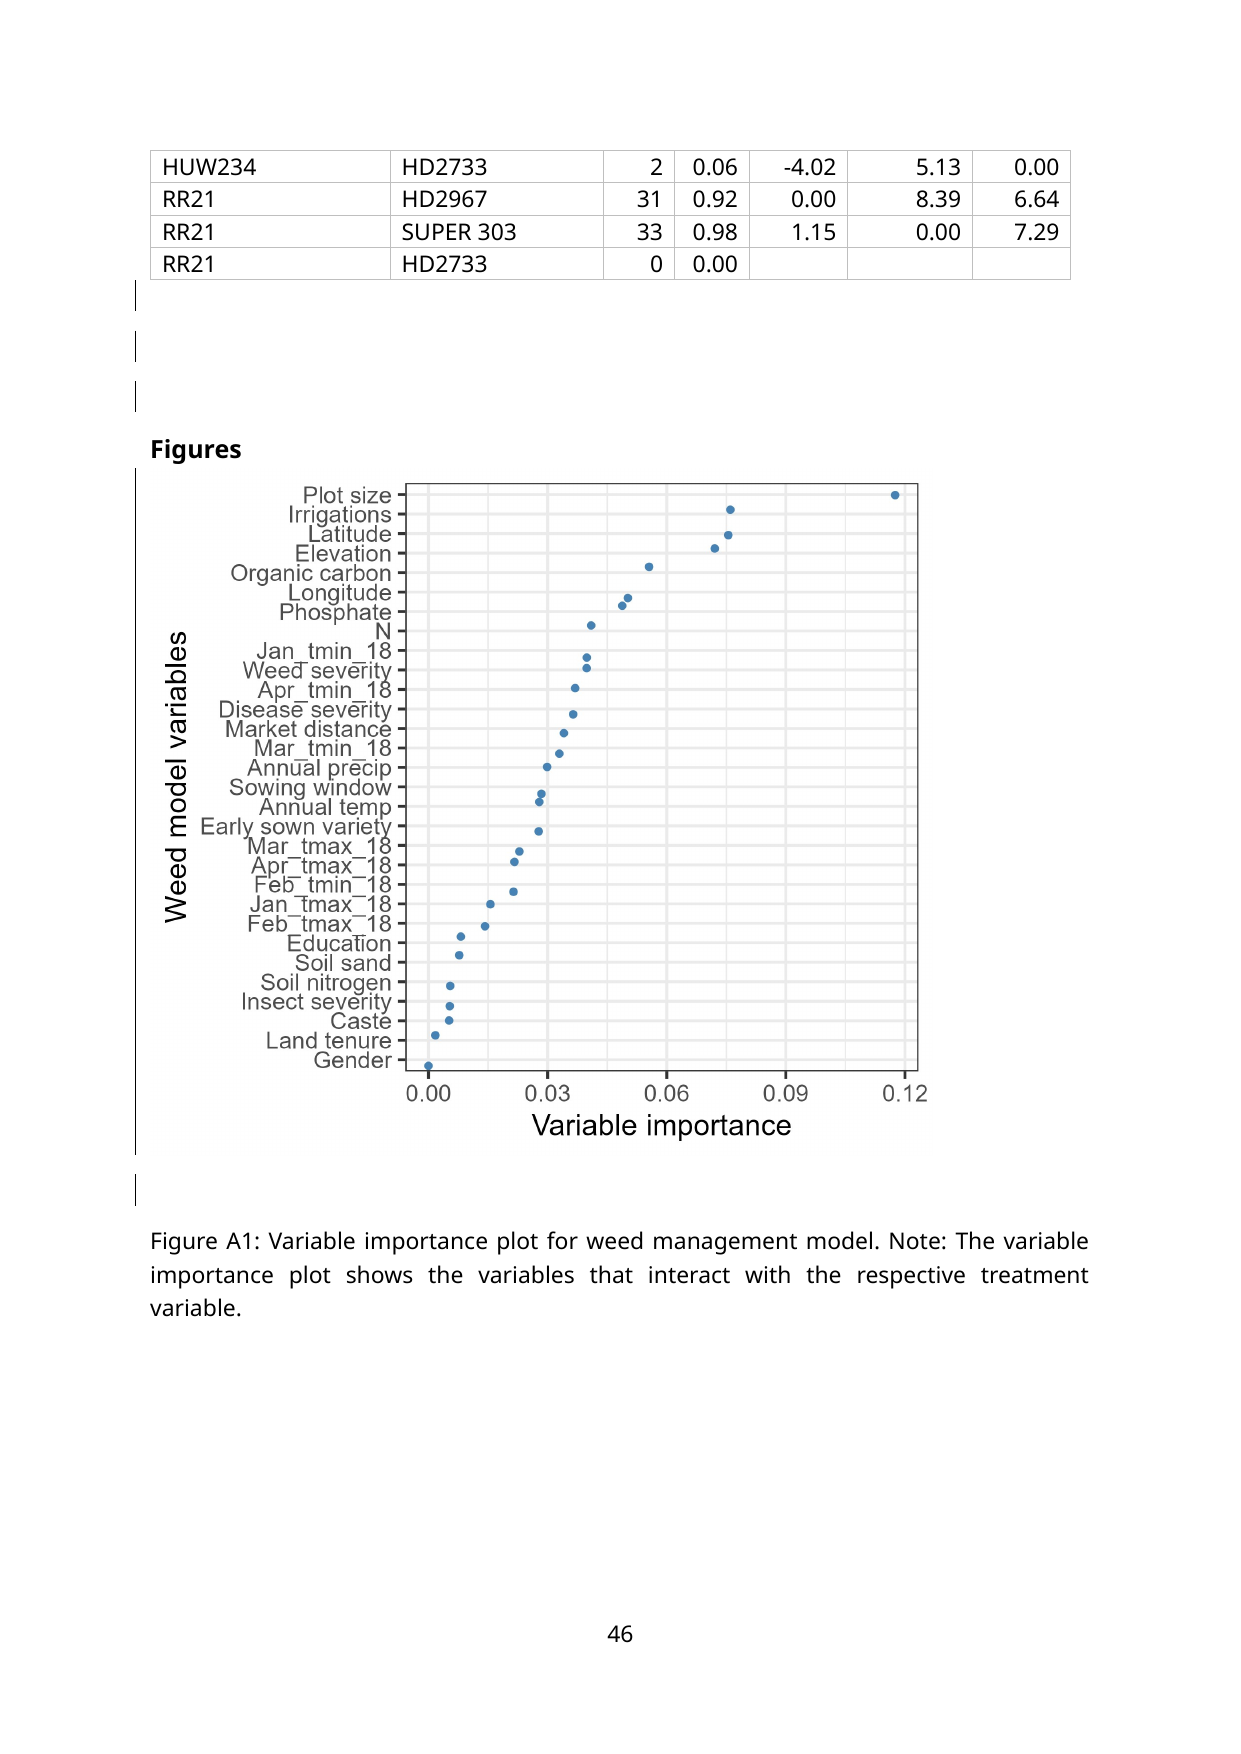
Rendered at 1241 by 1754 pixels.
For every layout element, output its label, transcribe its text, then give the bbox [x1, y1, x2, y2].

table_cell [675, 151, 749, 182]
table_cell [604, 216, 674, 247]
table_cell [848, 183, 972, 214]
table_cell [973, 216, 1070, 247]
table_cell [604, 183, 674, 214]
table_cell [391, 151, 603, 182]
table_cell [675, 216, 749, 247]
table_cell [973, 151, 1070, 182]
subtitle Figures [150, 431, 1090, 466]
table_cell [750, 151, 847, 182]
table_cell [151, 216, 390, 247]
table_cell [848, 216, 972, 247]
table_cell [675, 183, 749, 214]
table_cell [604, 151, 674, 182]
text Figure A1: Variable importance plot for weed management model. Note: The variable importance plot shows the variables that interact with the respective treatment variable. [150, 1225, 1090, 1323]
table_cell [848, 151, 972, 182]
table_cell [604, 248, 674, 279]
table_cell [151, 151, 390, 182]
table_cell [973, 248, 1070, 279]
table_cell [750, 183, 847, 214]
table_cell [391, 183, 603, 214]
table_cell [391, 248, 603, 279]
picture [150, 468, 933, 1156]
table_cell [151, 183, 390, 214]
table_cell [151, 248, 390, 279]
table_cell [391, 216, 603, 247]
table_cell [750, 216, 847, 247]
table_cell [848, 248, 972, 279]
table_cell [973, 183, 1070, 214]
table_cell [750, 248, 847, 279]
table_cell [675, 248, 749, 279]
